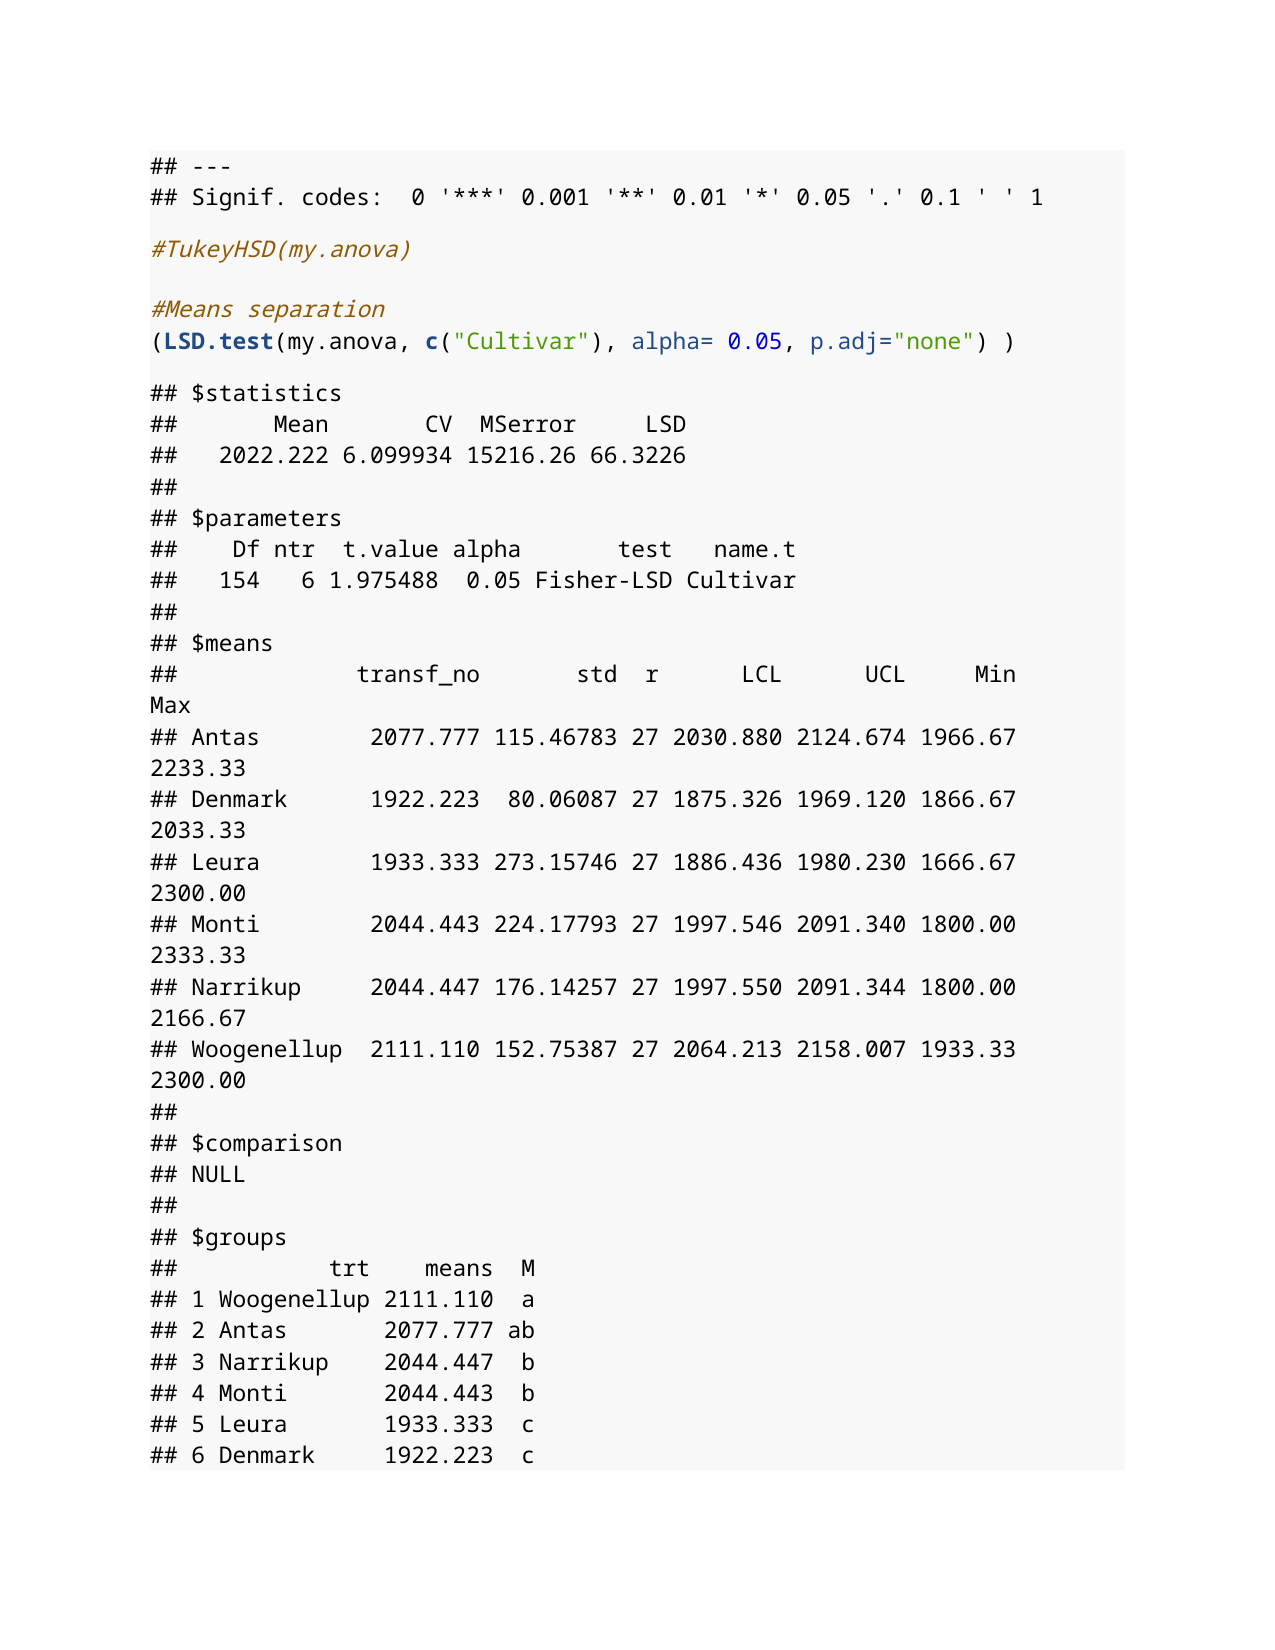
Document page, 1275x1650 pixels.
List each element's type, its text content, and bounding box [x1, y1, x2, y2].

text #TukeyHSD(my.anova) #Means separation (LSD.test(my.anova, c("Cultivar"), alpha= 0.05, p.adj="none") ) [150, 233, 1125, 356]
text ## $statistics ## Mean CV MSerror LSD ## 2022.222 6.099934 15216.26 66.3226 ## ## $parameters ## Df ntr t.value alpha test name.t ## 154 6 1.975488 0.05 Fisher-LSD Cultivar ## ## $means ## transf_no std r LCL UCL Min Max ## Antas 2077.777 115.46783 27 2030.880 2124.674 1966.67 2233.33 ## Denmark 1922.223 80.06087 27 1875.326 1969.120 1866.67 2033.33 ## Leura 1933.333 273.15746 27 1886.436 1980.230 1666.67 2300.00 ## Monti 2044.443 224.17793 27 1997.546 2091.340 1800.00 2333.33 ## Narrikup 2044.447 176.14257 27 1997.550 2091.344 1800.00 2166.67 ## Woogenellup 2111.110 152.75387 27 2064.213 2158.007 1933.33 2300.00 ## ## $comparison ## NULL ## ## $groups ## trt means M ## 1 Woogenellup 2111.110 a ## 2 Antas 2077.777 ab ## 3 Narrikup 2044.447 b ## 4 Monti 2044.443 b ## 5 Leura 1933.333 c ## 6 Denmark 1922.223 c [150, 377, 1125, 1470]
